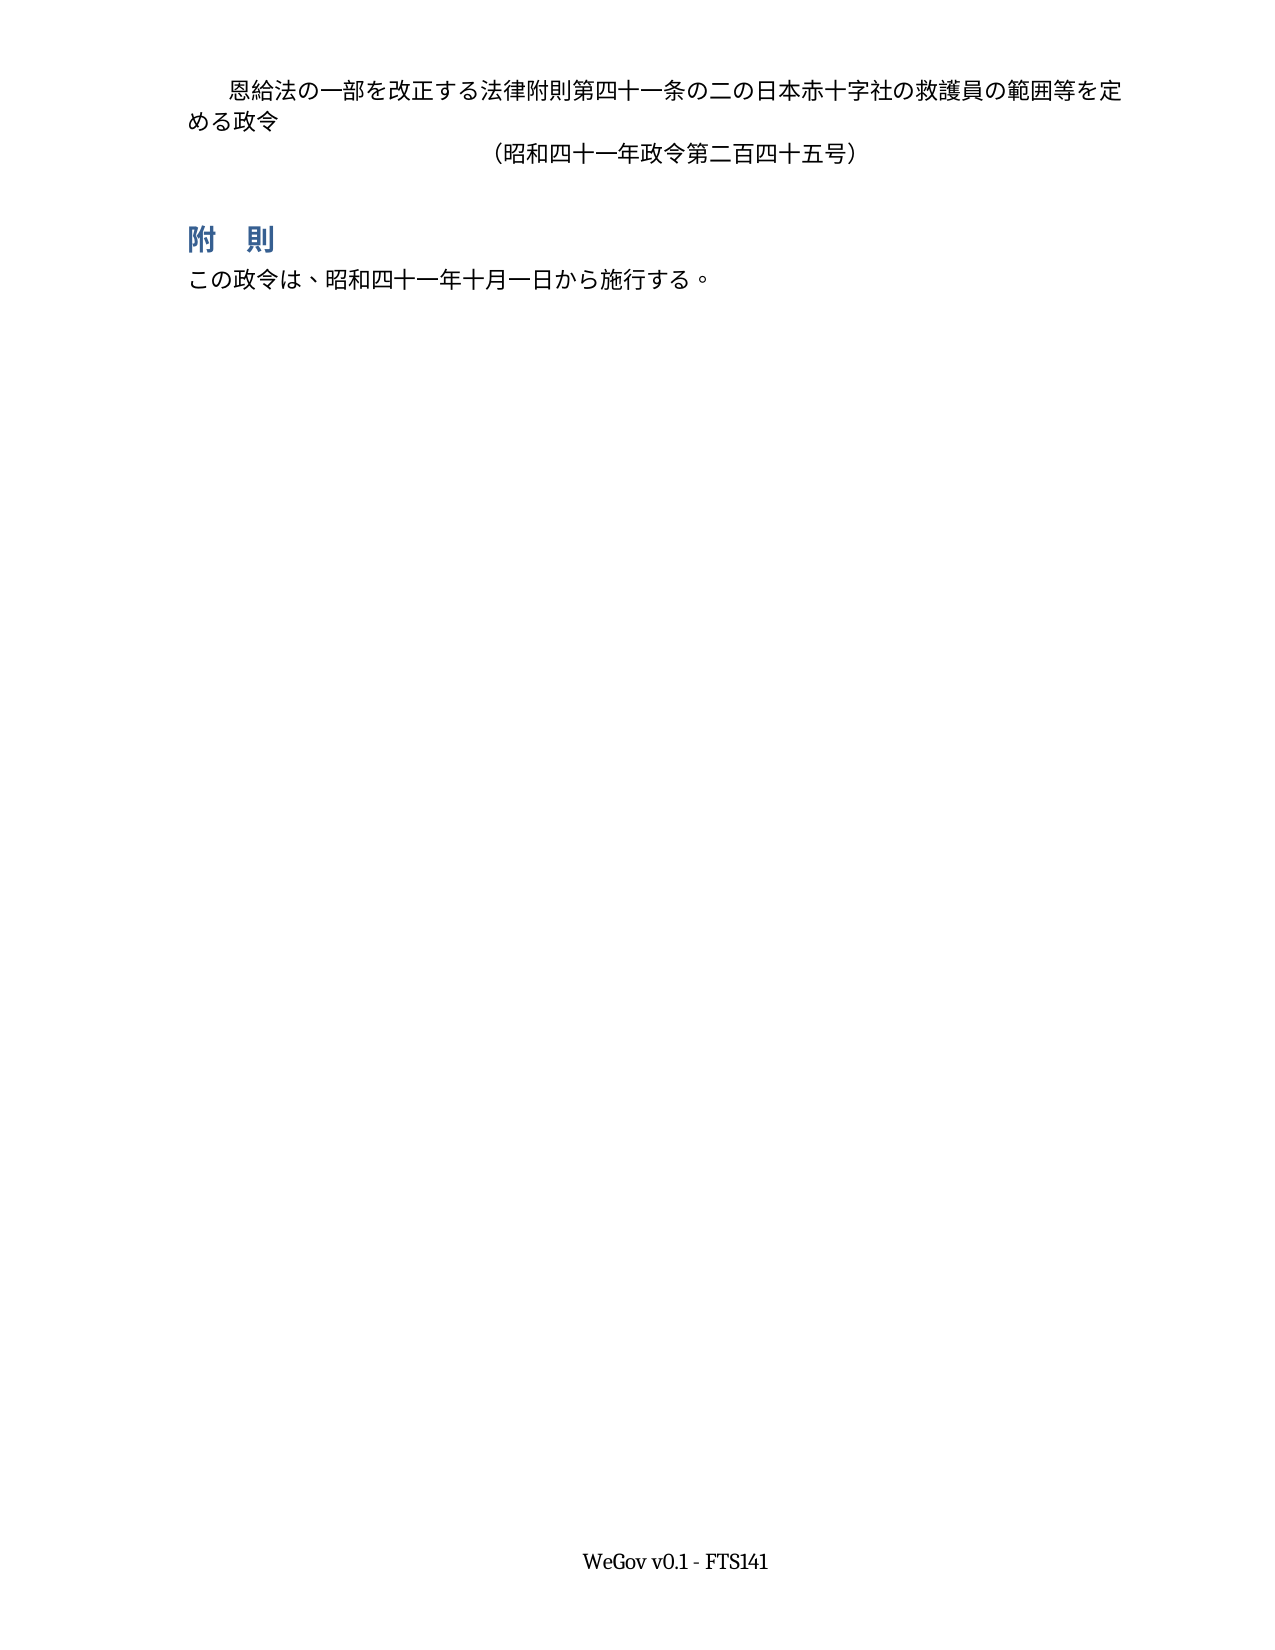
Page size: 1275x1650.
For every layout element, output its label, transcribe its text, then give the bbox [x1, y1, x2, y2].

subtitle 附 則 [187, 219, 1087, 258]
text この政令は、昭和四十一年十月一日から施行する。 [187, 264, 1087, 296]
